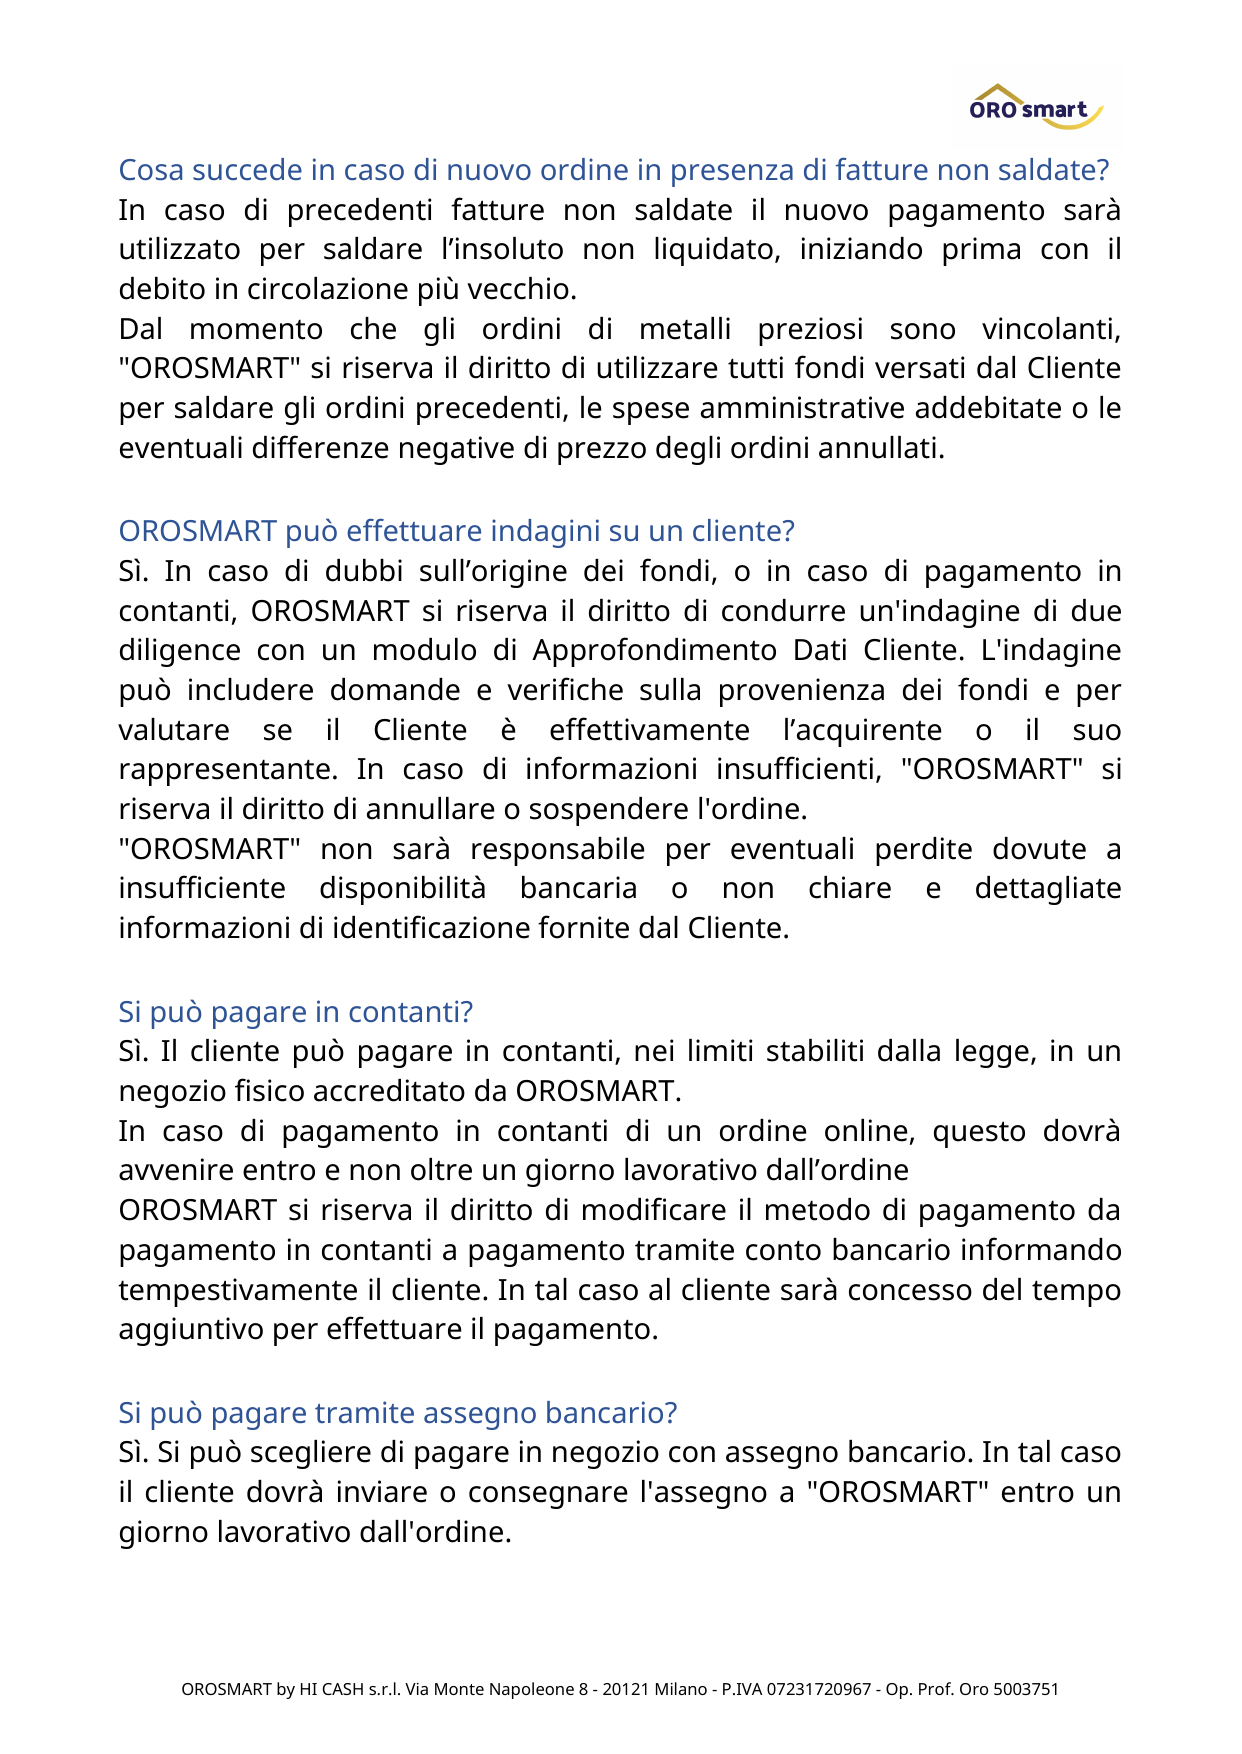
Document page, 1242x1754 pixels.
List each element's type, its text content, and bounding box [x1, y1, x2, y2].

subtitle OROSMART può effettuare indagini su un cliente? [118, 511, 1123, 550]
subtitle Cosa succede in caso di nuovo ordine in presenza di fatture non saldate? [118, 149, 1123, 189]
text Sì. Si può scegliere di pagare in negozio con assegno bancario. In tal caso il cliente dovrà inviare o consegnare l'assegno a "OROSMART" entro un giorno lavorativo dall'ordine. [118, 1432, 1123, 1551]
subtitle Si può pagare in contanti? [118, 991, 1123, 1031]
picture [950, 63, 1124, 150]
text In caso di precedenti fatture non saldate il nuovo pagamento sarà utilizzato per saldare l’insoluto non liquidato, iniziando prima con il debito in circolazione più vecchio. [118, 189, 1123, 308]
text Sì. In caso di dubbi sull’origine dei fondi, o in caso di pagamento in contanti, OROSMART si riserva il diritto di condurre un'indagine di due diligence con un modulo di Approfondimento Dati Cliente. L'indagine può includere domande e verifiche sulla provenienza dei fondi e per valutare se il Cliente è effettivamente l’acquirente o il suo rappresentante. In caso di informazioni insufficienti, "OROSMART" si riserva il diritto di annullare o sospendere l'ordine. [118, 550, 1123, 828]
text Dal momento che gli ordini di metalli preziosi sono vincolanti, "OROSMART" si riserva il diritto di utilizzare tutti fondi versati dal Cliente per saldare gli ordini precedenti, le spese amministrative addebitate o le eventuali differenze negative di prezzo degli ordini annullati. [118, 308, 1123, 467]
subtitle Si può pagare tramite assegno bancario? [118, 1392, 1123, 1432]
text "OROSMART" non sarà responsabile per eventuali perdite dovute a insufficiente disponibilità bancaria o non chiare e dettagliate informazioni di identificazione fornite dal Cliente. [118, 828, 1123, 947]
text In caso di pagamento in contanti di un ordine online, questo dovrà avvenire entro e non oltre un giorno lavorativo dall’ordine [118, 1110, 1123, 1189]
text OROSMART si riserva il diritto di modificare il metodo di pagamento da pagamento in contanti a pagamento tramite conto bancario informando tempestivamente il cliente. In tal caso al cliente sarà concesso del tempo aggiuntivo per effettuare il pagamento. [118, 1189, 1123, 1348]
text Sì. Il cliente può pagare in contanti, nei limiti stabiliti dalla legge, in un negozio fisico accreditato da OROSMART. [118, 1031, 1123, 1110]
